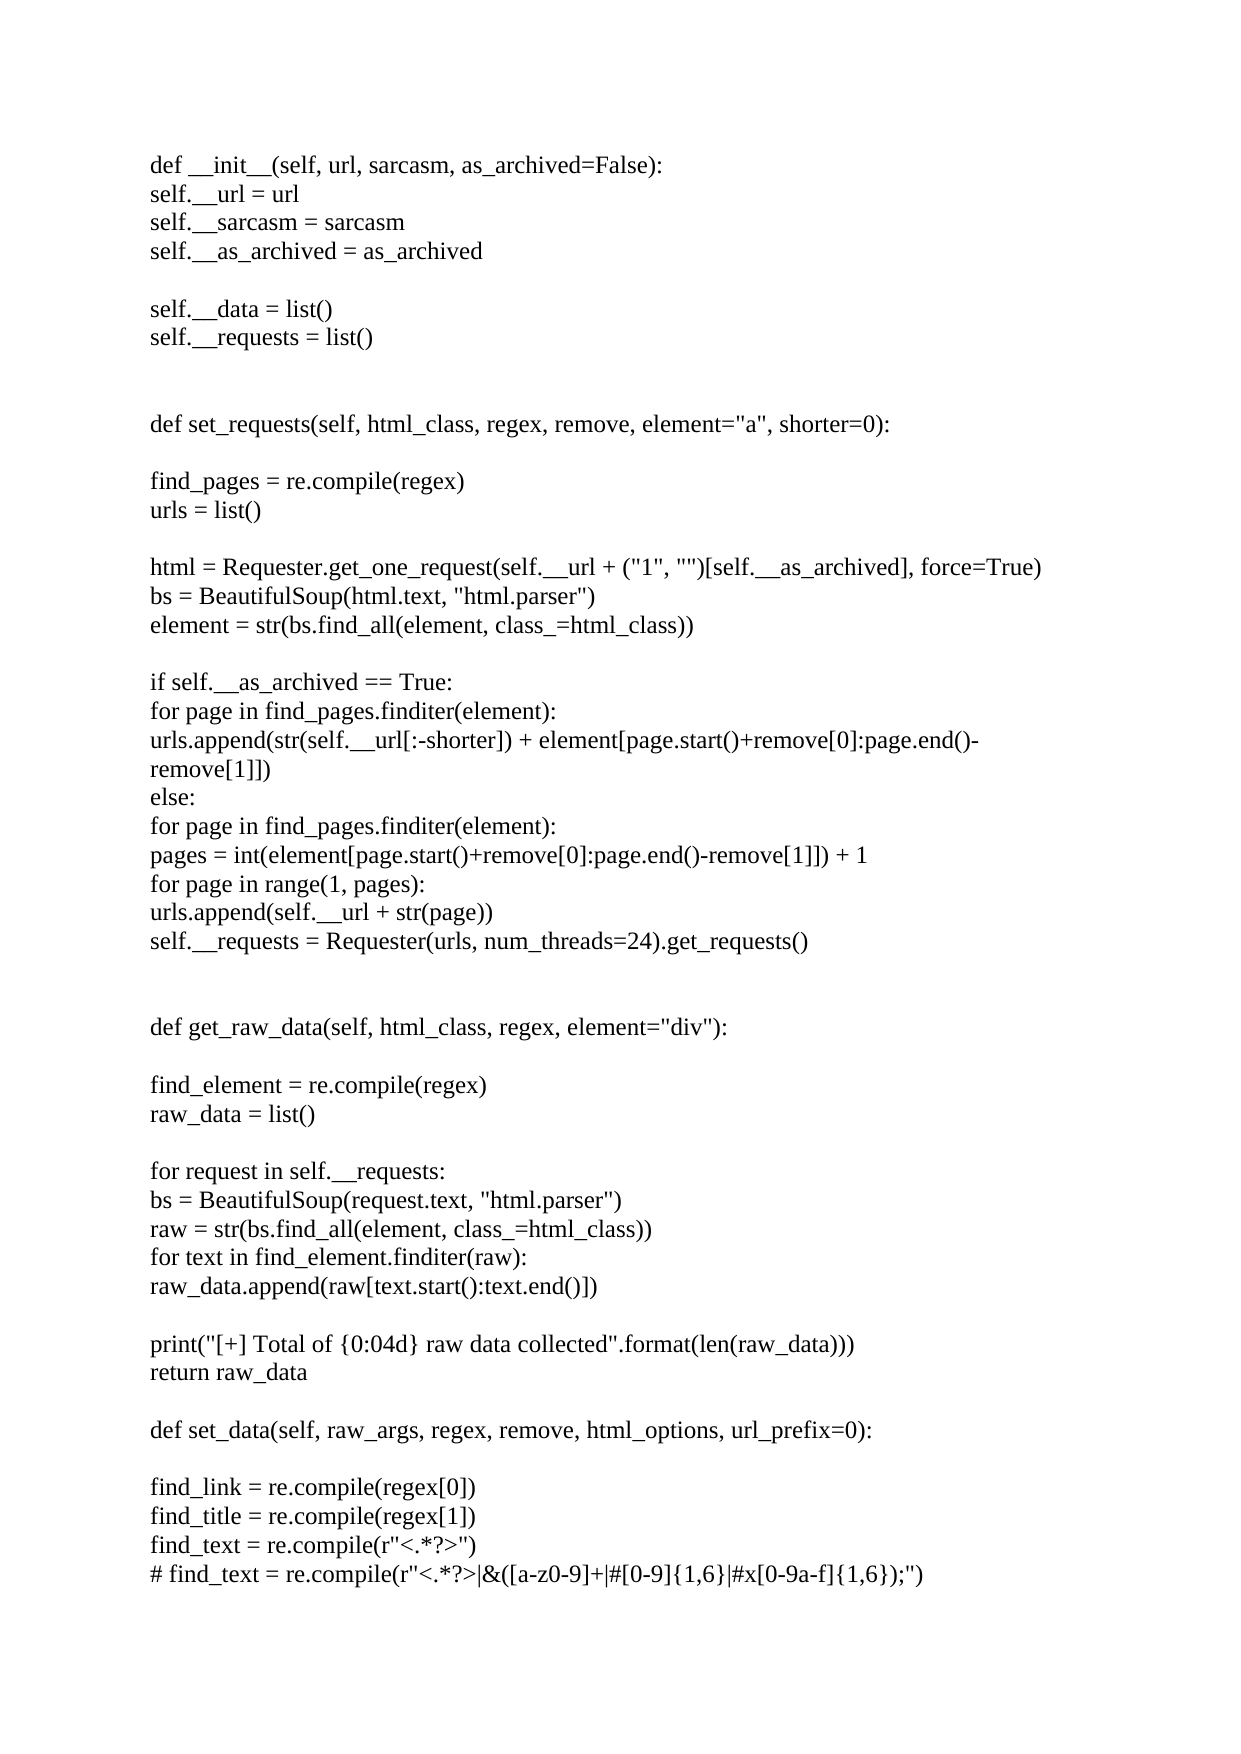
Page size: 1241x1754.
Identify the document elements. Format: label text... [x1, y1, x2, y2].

text pages = int(element[page.start()+remove[0]:page.end()-remove[1]]) + 1 [150, 840, 1090, 869]
text bs = BeautifulSoup(html.text, "html.parser") [150, 581, 1090, 610]
text html = Requester.get_one_request(self.__url + ("1", "")[self.__as_archived], force=True) [150, 552, 1090, 581]
text # find_text = re.compile(r"<.*?>|&([a-z0-9]+|#[0-9]{1,6}|#x[0-9a-f]{1,6});") [150, 1559, 1090, 1587]
text def __init__(self, url, sarcasm, as_archived=False): [150, 150, 1090, 179]
text find_text = re.compile(r"<.*?>") [150, 1530, 1090, 1559]
text self.__as_archived = as_archived [150, 236, 1090, 265]
text bs = BeautifulSoup(request.text, "html.parser") [150, 1185, 1090, 1214]
text urls = list() [150, 495, 1090, 524]
text for page in range(1, pages): [150, 869, 1090, 897]
text self.__sarcasm = sarcasm [150, 207, 1090, 236]
text element = str(bs.find_all(element, class_=html_class)) [150, 610, 1090, 639]
text raw_data.append(raw[text.start():text.end()]) [150, 1271, 1090, 1300]
text raw_data = list() [150, 1099, 1090, 1127]
text for page in find_pages.finditer(element): [150, 811, 1090, 840]
text def set_requests(self, html_class, regex, remove, element="a", shorter=0): [150, 409, 1090, 437]
text for page in find_pages.finditer(element): [150, 696, 1090, 725]
text self.__data = list() [150, 294, 1090, 322]
text for request in self.__requests: [150, 1156, 1090, 1185]
text self.__requests = Requester(urls, num_threads=24).get_requests() [150, 926, 1090, 955]
text self.__url = url [150, 179, 1090, 207]
text def get_raw_data(self, html_class, regex, element="div"): [150, 1012, 1090, 1041]
text print("[+] Total of {0:04d} raw data collected".format(len(raw_data))) [150, 1329, 1090, 1357]
text self.__requests = list() [150, 322, 1090, 351]
text find_pages = re.compile(regex) [150, 466, 1090, 495]
text find_link = re.compile(regex[0]) [150, 1472, 1090, 1501]
text for text in find_element.finditer(raw): [150, 1242, 1090, 1271]
text else: [150, 782, 1090, 811]
text raw = str(bs.find_all(element, class_=html_class)) [150, 1214, 1090, 1242]
text find_element = re.compile(regex) [150, 1070, 1090, 1099]
text if self.__as_archived == True: [150, 667, 1090, 696]
text return raw_data [150, 1357, 1090, 1386]
text find_title = re.compile(regex[1]) [150, 1501, 1090, 1530]
text def set_data(self, raw_args, regex, remove, html_options, url_prefix=0): [150, 1415, 1090, 1444]
text urls.append(str(self.__url[:-shorter]) + element[page.start()+remove[0]:page.end()-remove[1]]) [150, 725, 1090, 782]
text urls.append(self.__url + str(page)) [150, 897, 1090, 926]
